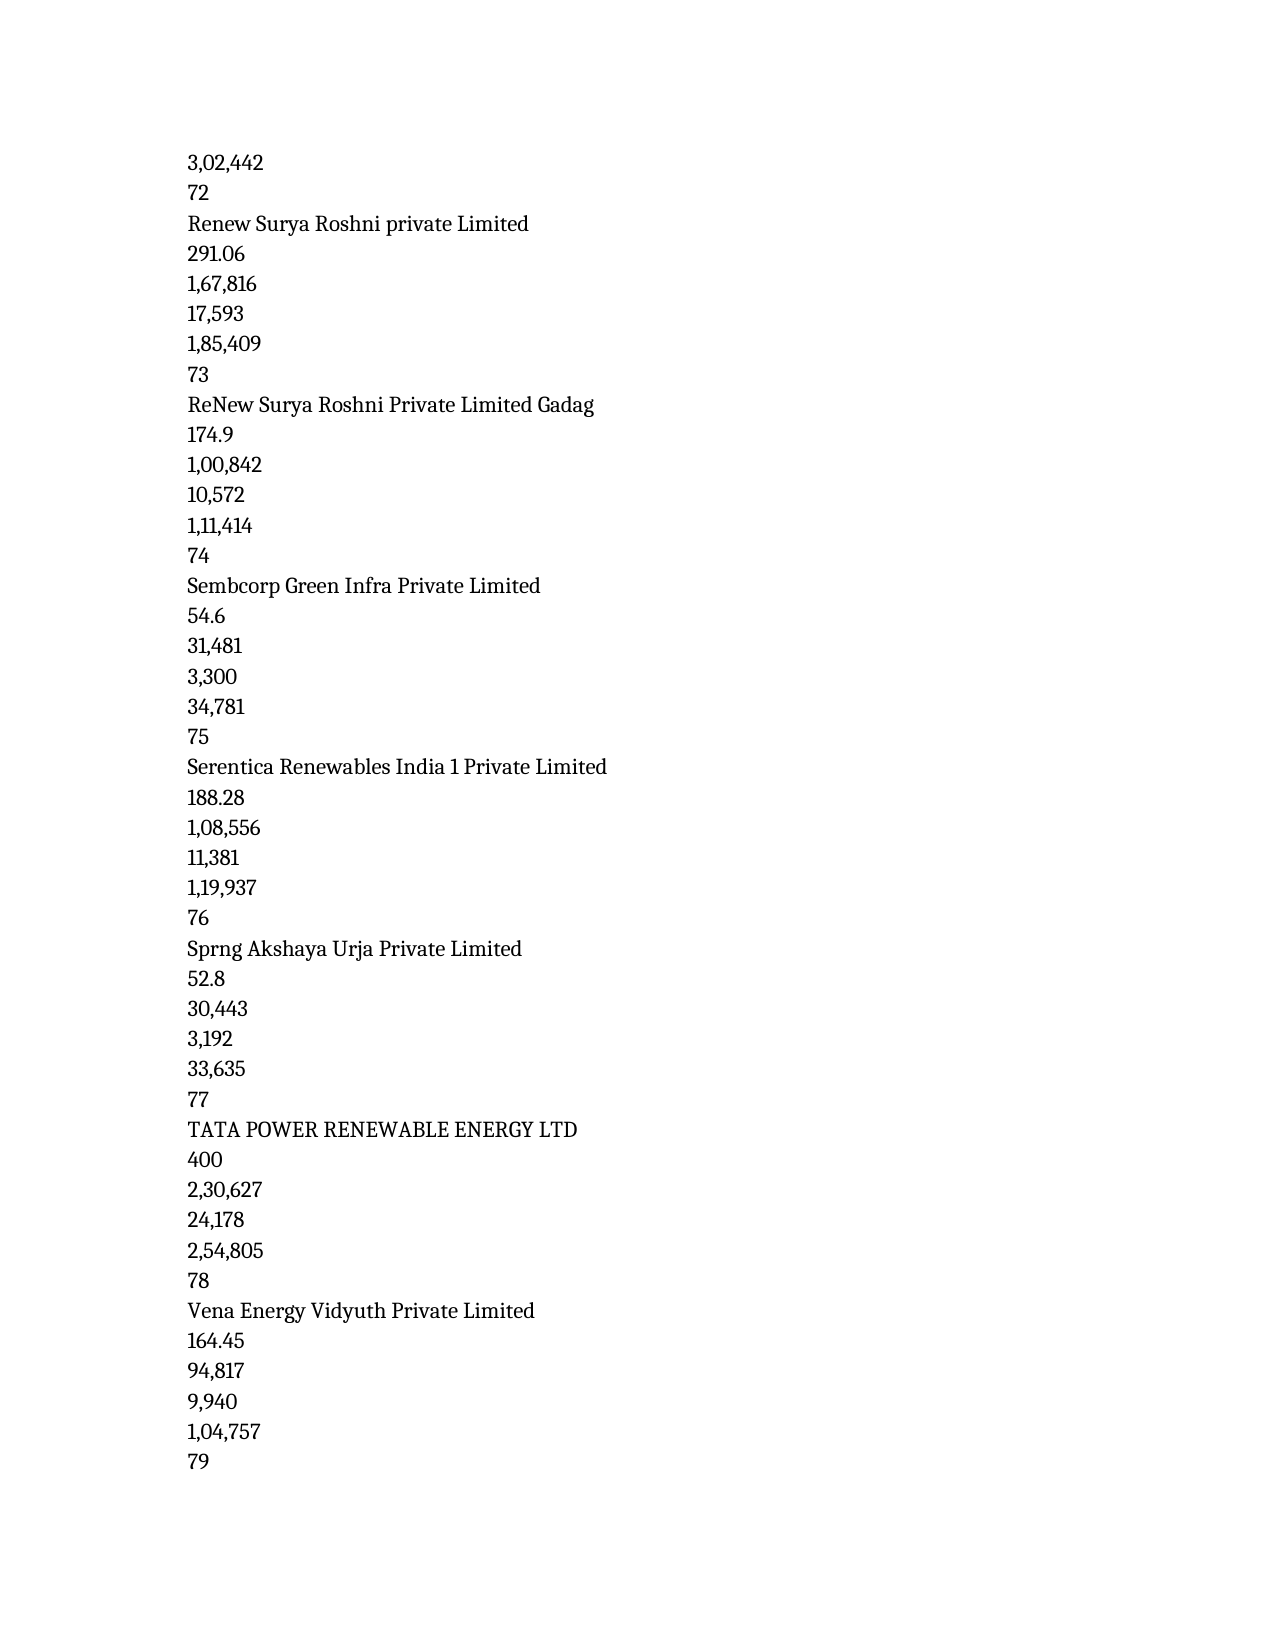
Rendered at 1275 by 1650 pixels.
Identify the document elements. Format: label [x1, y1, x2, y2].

text [187, 150, 1087, 1475]
